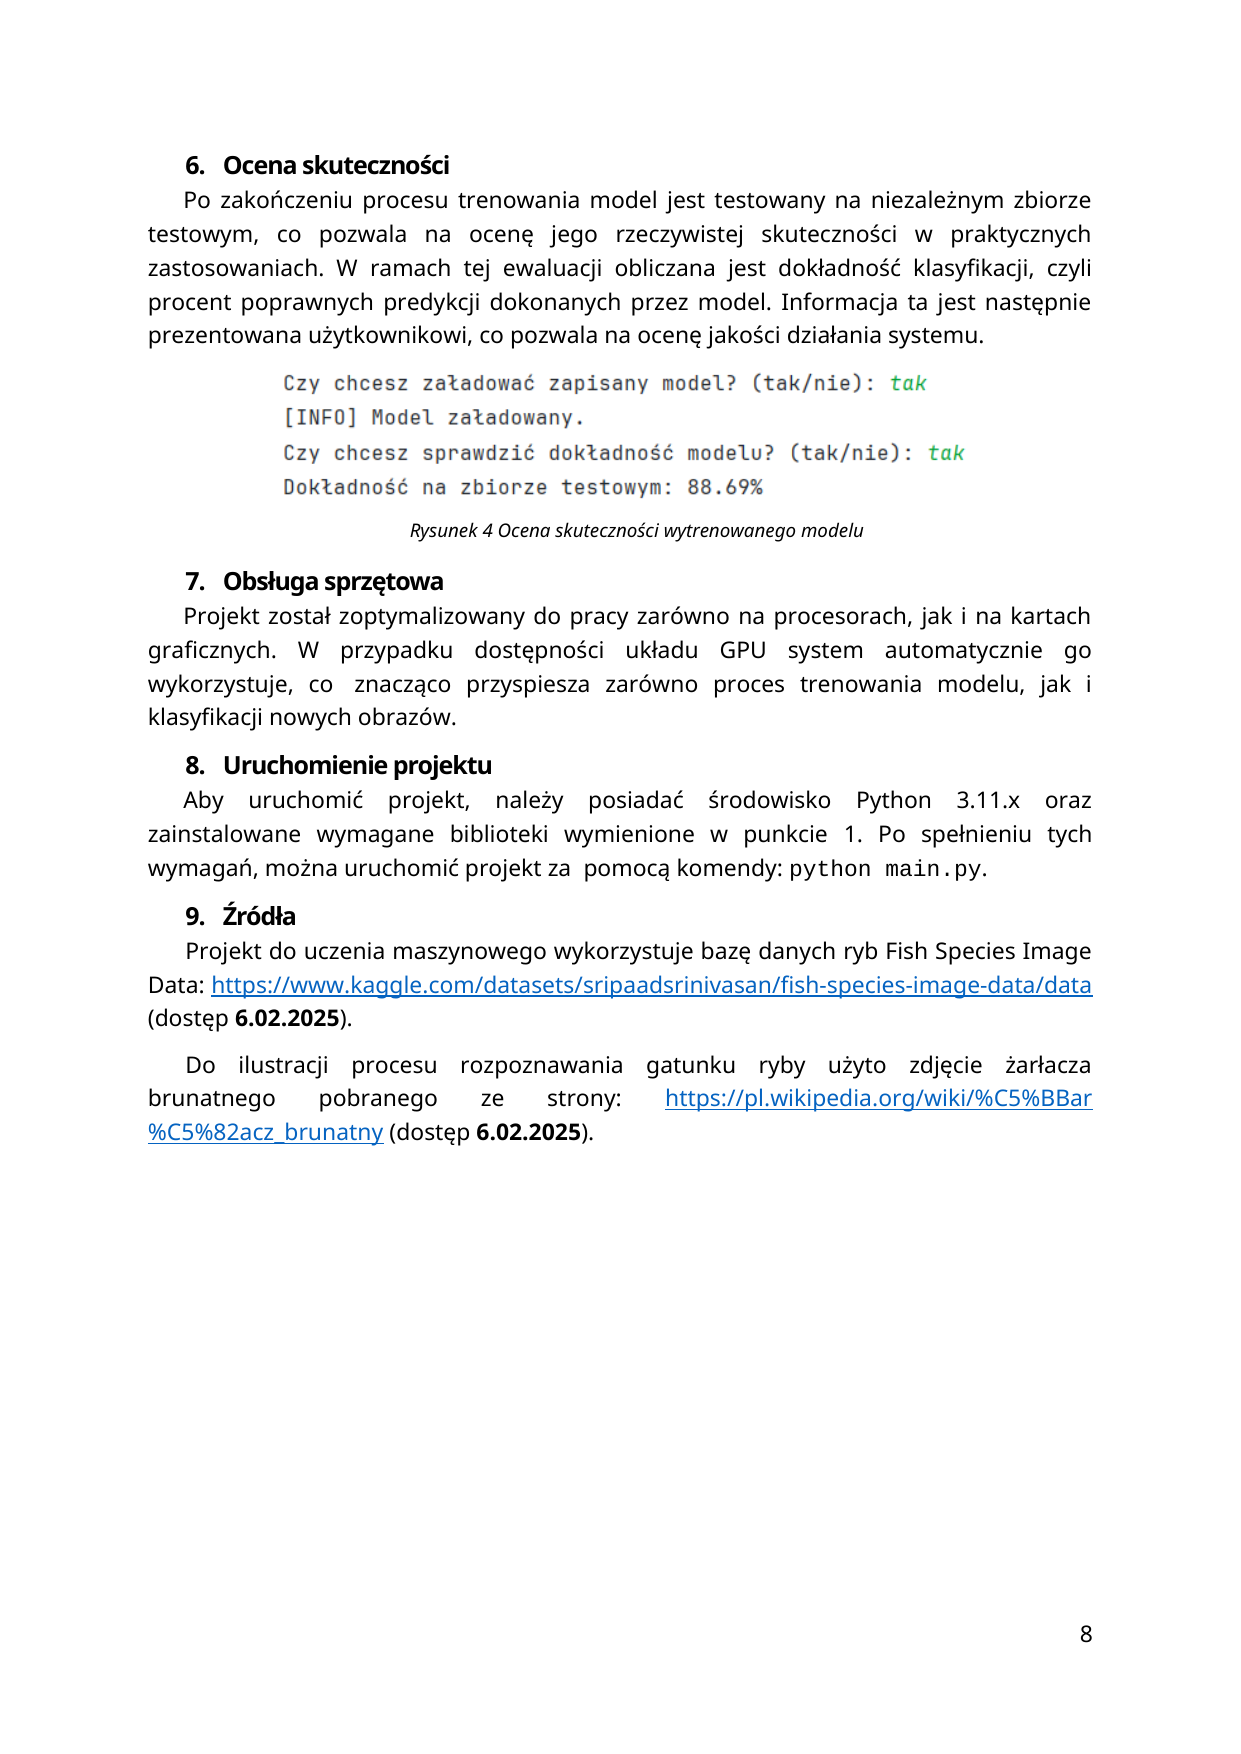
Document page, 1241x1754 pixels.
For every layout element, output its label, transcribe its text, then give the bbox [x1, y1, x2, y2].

title Obsługa sprzętowa [185, 563, 1093, 597]
text Do ilustracji procesu rozpoznawania gatunku ryby użyto zdjęcie żarłacza brunatnego pobranego ze strony: https://pl.wikipedia.org/wiki/%C5%BBar%C5%82acz_brunatny (dostęp 6.02.2025). [148, 1049, 1093, 1147]
text Projekt do uczenia maszynowego wykorzystuje bazę danych ryb Fish Species Image Data: https://www.kaggle.com/datasets/sripaadsrinivasan/fish-species-image-data/data (dostęp 6.02.2025). [148, 935, 1093, 1034]
title Źródła [185, 898, 1093, 932]
text Aby uruchomić projekt, należy posiadać środowisko Python 3.11.x oraz zainstalowane wymagane biblioteki wymienione w punkcie 1. Po spełnieniu tych wymagań, można uruchomić projekt za pomocą komendy: python main.py. [148, 784, 1093, 883]
title Ocena skuteczności [185, 148, 1093, 182]
text Projekt został zoptymalizowany do pracy zarówno na procesorach, jak i na kartach graficznych. W przypadku dostępności układu GPU system automatycznie go wykorzystuje, co znacząco przyspiesza zarówno proces trenowania modelu, jak i klasyfikacji nowych obrazów. [148, 600, 1093, 732]
title Uruchomienie projektu [185, 747, 1093, 782]
text Po zakończeniu procesu trenowania model jest testowany na niezależnym zbiorze testowym, co pozwala na ocenę jego rzeczywistej skuteczności w praktycznych zastosowaniach. W ramach tej ewaluacji obliczana jest dokładność klasyfikacji, czyli procent poprawnych predykcji dokonanych przez model. Informacja ta jest następnie prezentowana użytkownikowi, co pozwala na ocenę jakości działania systemu. [148, 184, 1093, 351]
picture [273, 365, 1002, 502]
